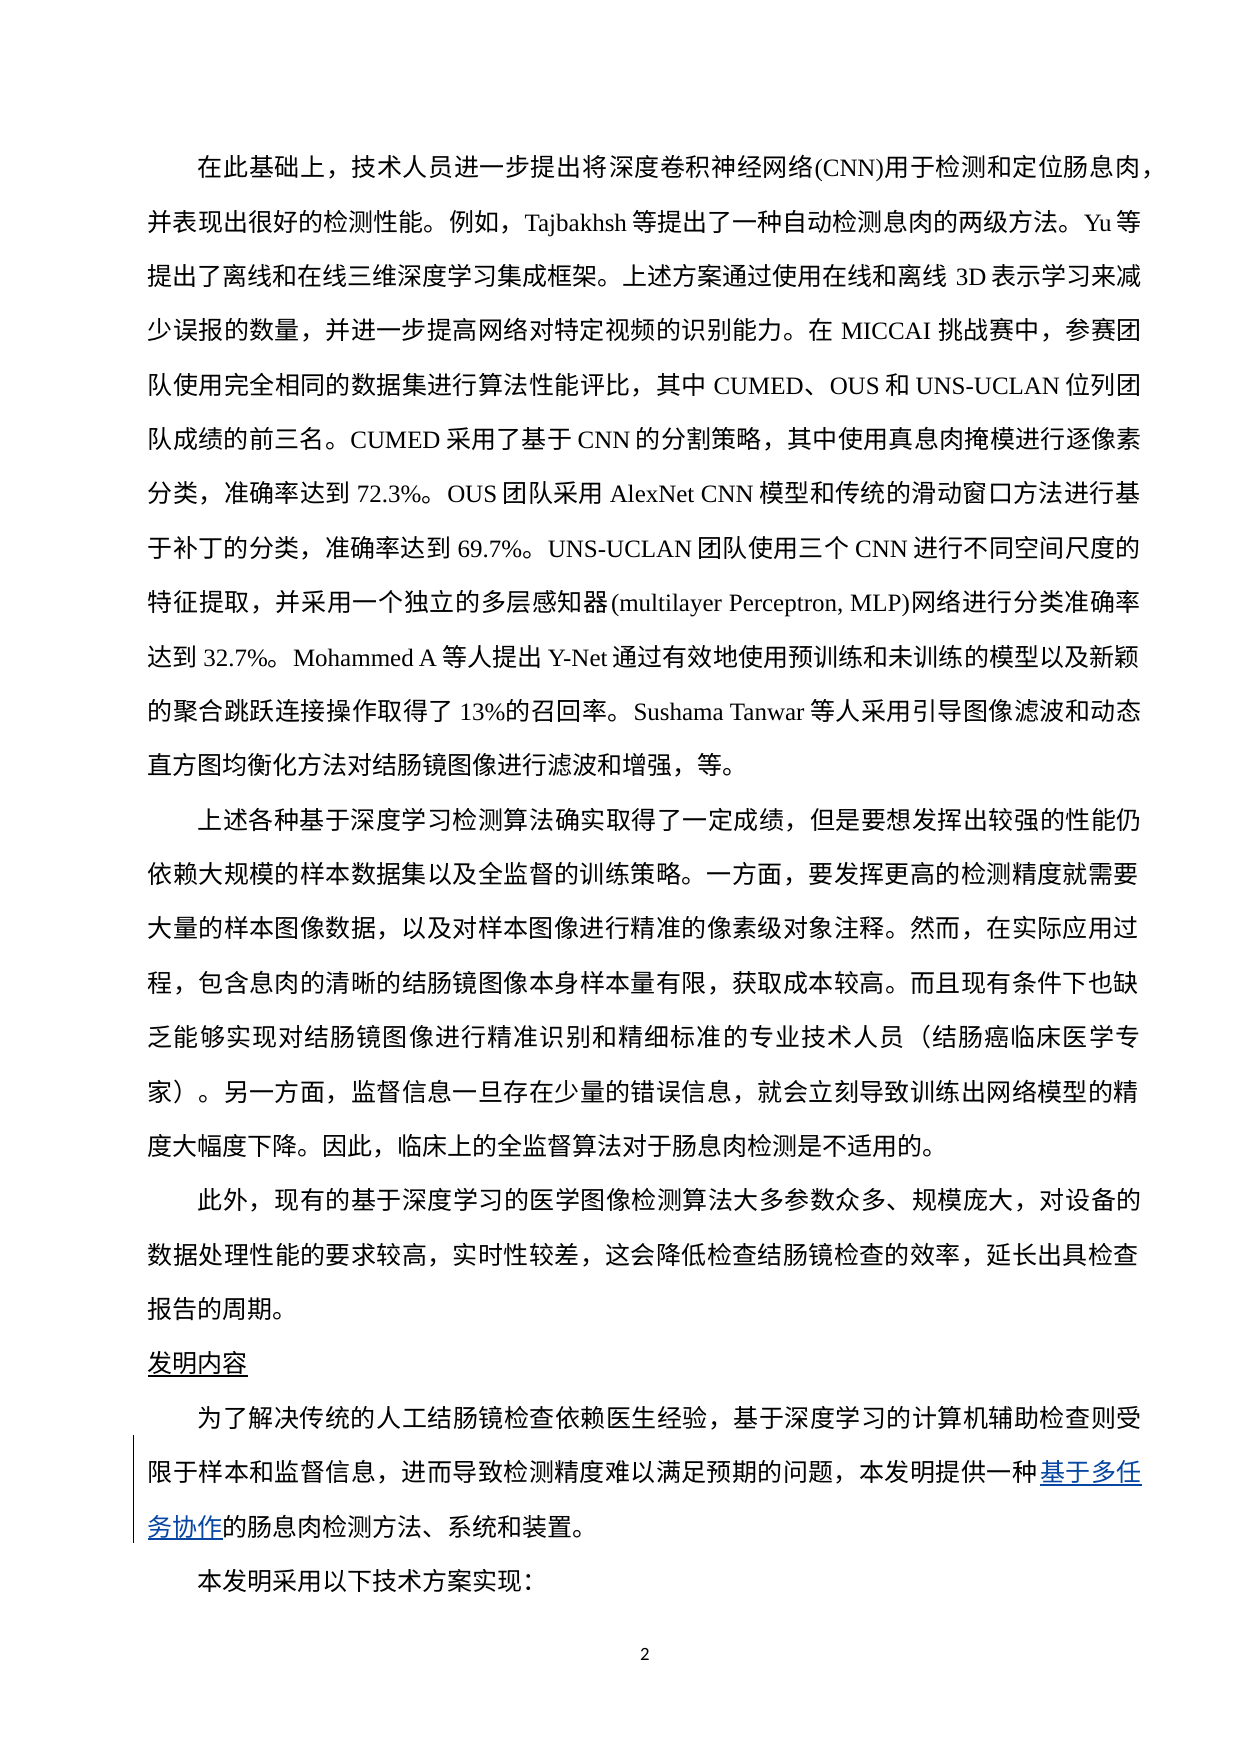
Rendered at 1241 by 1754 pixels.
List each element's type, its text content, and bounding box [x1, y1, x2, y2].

text 在此基础上，技术人员进一步提出将深度卷积神经网络(CNN)用于检测和定位肠息肉，并表现出很好的检测性能。例如，Tajbakhsh等提出了一种自动检测息肉的两级方法。Yu等提出了离线和在线三维深度学习集成框架。上述方案通过使用在线和离线3D表示学习来减少误报的数量，并进一步提高网络对特定视频的识别能力。在MICCAI 挑战赛中，参赛团队使用完全相同的数据集进行算法性能评比，其中CUMED、OUS和UNS-UCLAN位列团队成绩的前三名。CUMED采用了基于CNN的分割策略，其中使用真息肉掩模进行逐像素分类，准确率达到72.3%。OUS团队采用AlexNet CNN模型和传统的滑动窗口方法进行基于补丁的分类，准确率达到69.7%。UNS-UCLAN团队使用三个CNN进行不同空间尺度的特征提取，并采用一个独立的多层感知器(multilayer Perceptron, MLP)网络进行分类准确率达到32.7%。Mohammed A等人提出Y-Net通过有效地使用预训练和未训练的模型以及新颖的聚合跳跃连接操作取得了13%的召回率。Sushama Tanwar等人采用引导图像滤波和动态直方图均衡化方法对结肠镜图像进行滤波和增强，等。 [148, 148, 1142, 782]
text 此外，现有的基于深度学习的医学图像检测算法大多参数众多、规模庞大，对设备的数据处理性能的要求较高，实时性较差，这会降低检查结肠镜检查的效率，延长出具检查报告的周期。 [148, 1181, 1142, 1326]
text 为了解决传统的人工结肠镜检查依赖医生经验，基于深度学习的计算机辅助检查则受限于样本和监督信息，进而导致检测精度难以满足预期的问题，本发明提供一种的肠息肉检测方法、系统和装置。 [148, 1398, 1142, 1543]
text 上述各种基于深度学习检测算法确实取得了一定成绩，但是要想发挥出较强的性能仍依赖大规模的样本数据集以及全监督的训练策略。一方面，要发挥更高的检测精度就需要大量的样本图像数据，以及对样本图像进行精准的像素级对象注释。然而，在实际应用过程，包含息肉的清晰的结肠镜图像本身样本量有限，获取成本较高。而且现有条件下也缺乏能够实现对结肠镜图像进行精准识别和精细标准的专业技术人员（结肠癌临床医学专家）。另一方面，监督信息一旦存在少量的错误信息，就会立刻导致训练出网络模型的精度大幅度下降。因此，临床上的全监督算法对于肠息肉检测是不适用的。 [148, 800, 1142, 1163]
text 发明内容 [148, 1344, 1142, 1380]
text 本发明采用以下技术方案实现： [148, 1561, 1142, 1598]
